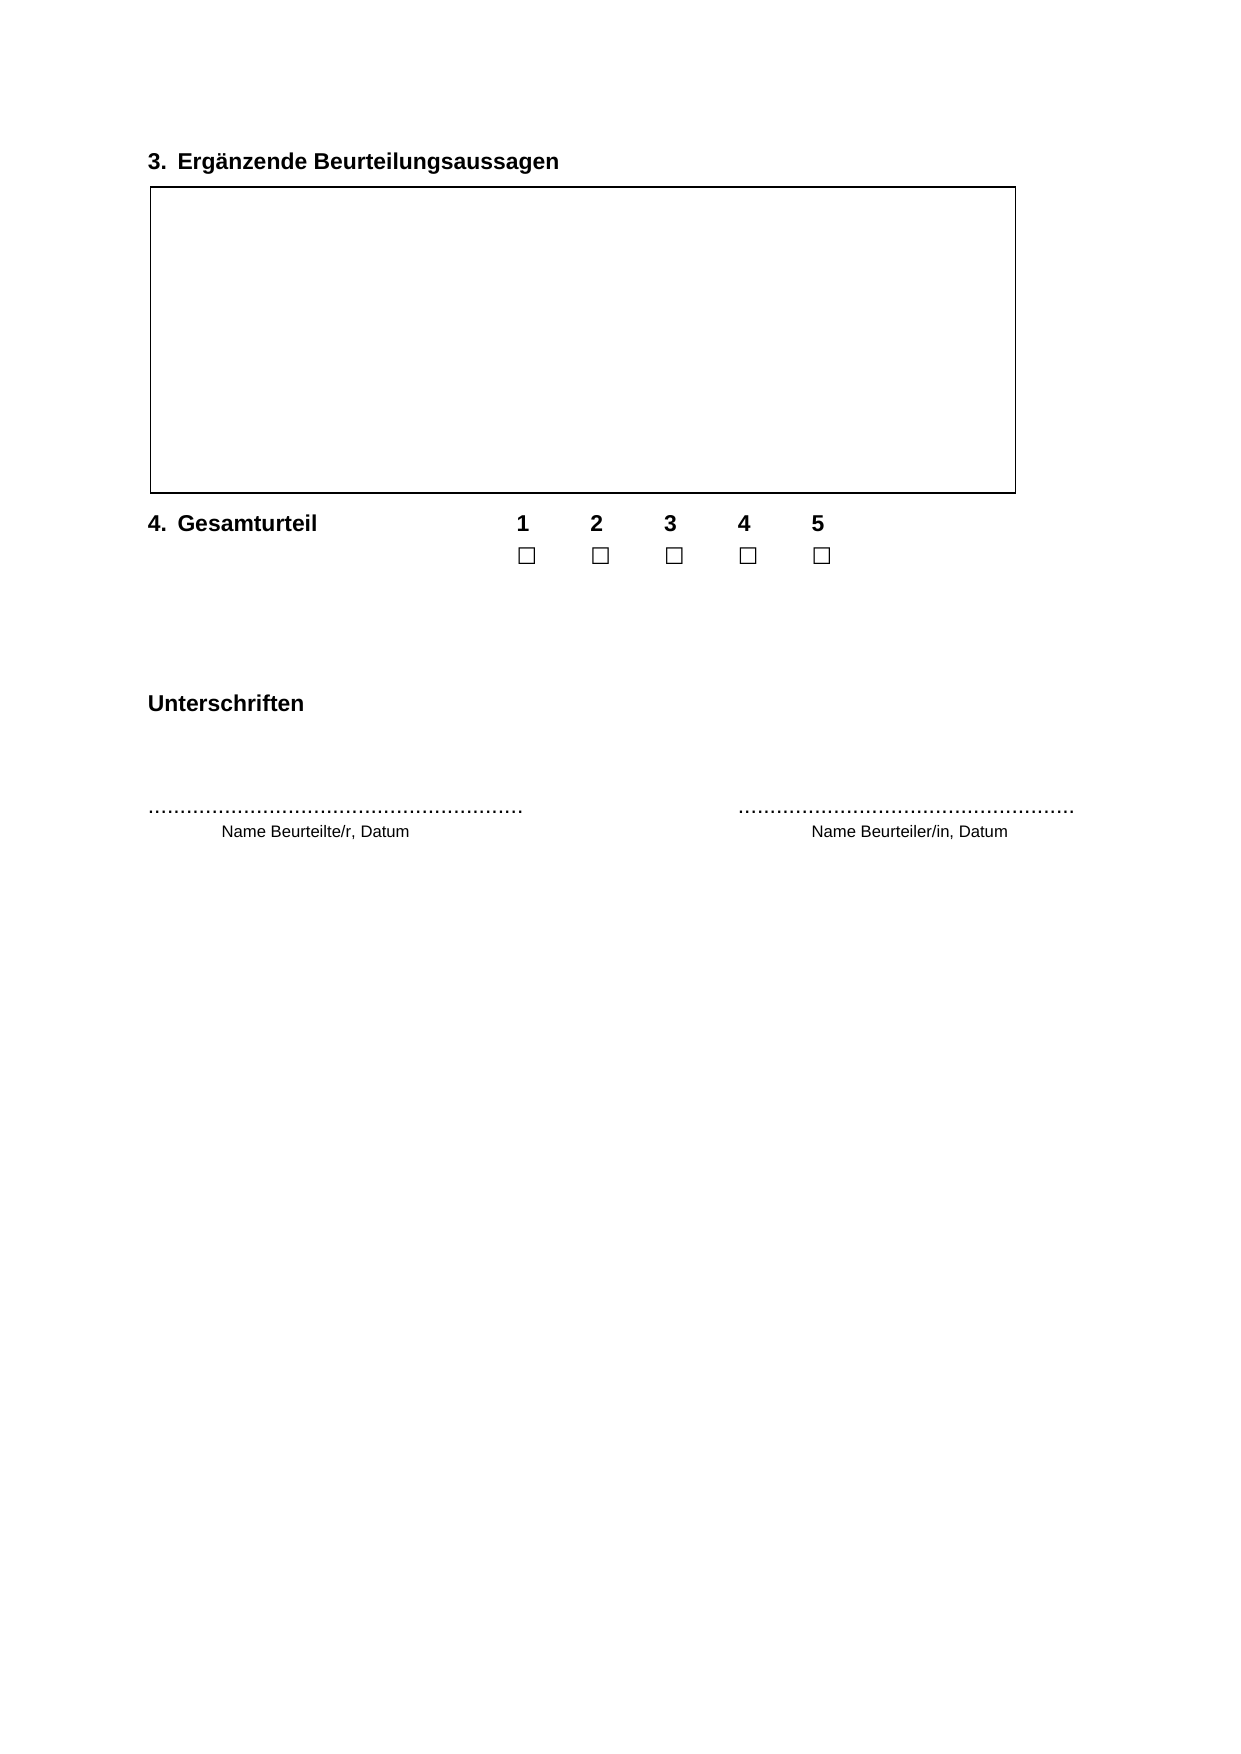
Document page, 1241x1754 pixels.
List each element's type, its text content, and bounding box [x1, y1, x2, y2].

list Gesamturteil 1 2 3 4 5 [148, 510, 1093, 536]
text Name Beurteilte/r, Datum Name Beurteiler/in, Datum [148, 822, 1093, 841]
list Ergänzende Beurteilungsaussagen [148, 148, 1093, 174]
text ........................................................... ..................................................... [148, 792, 1093, 818]
text Unterschriften [148, 690, 1093, 716]
